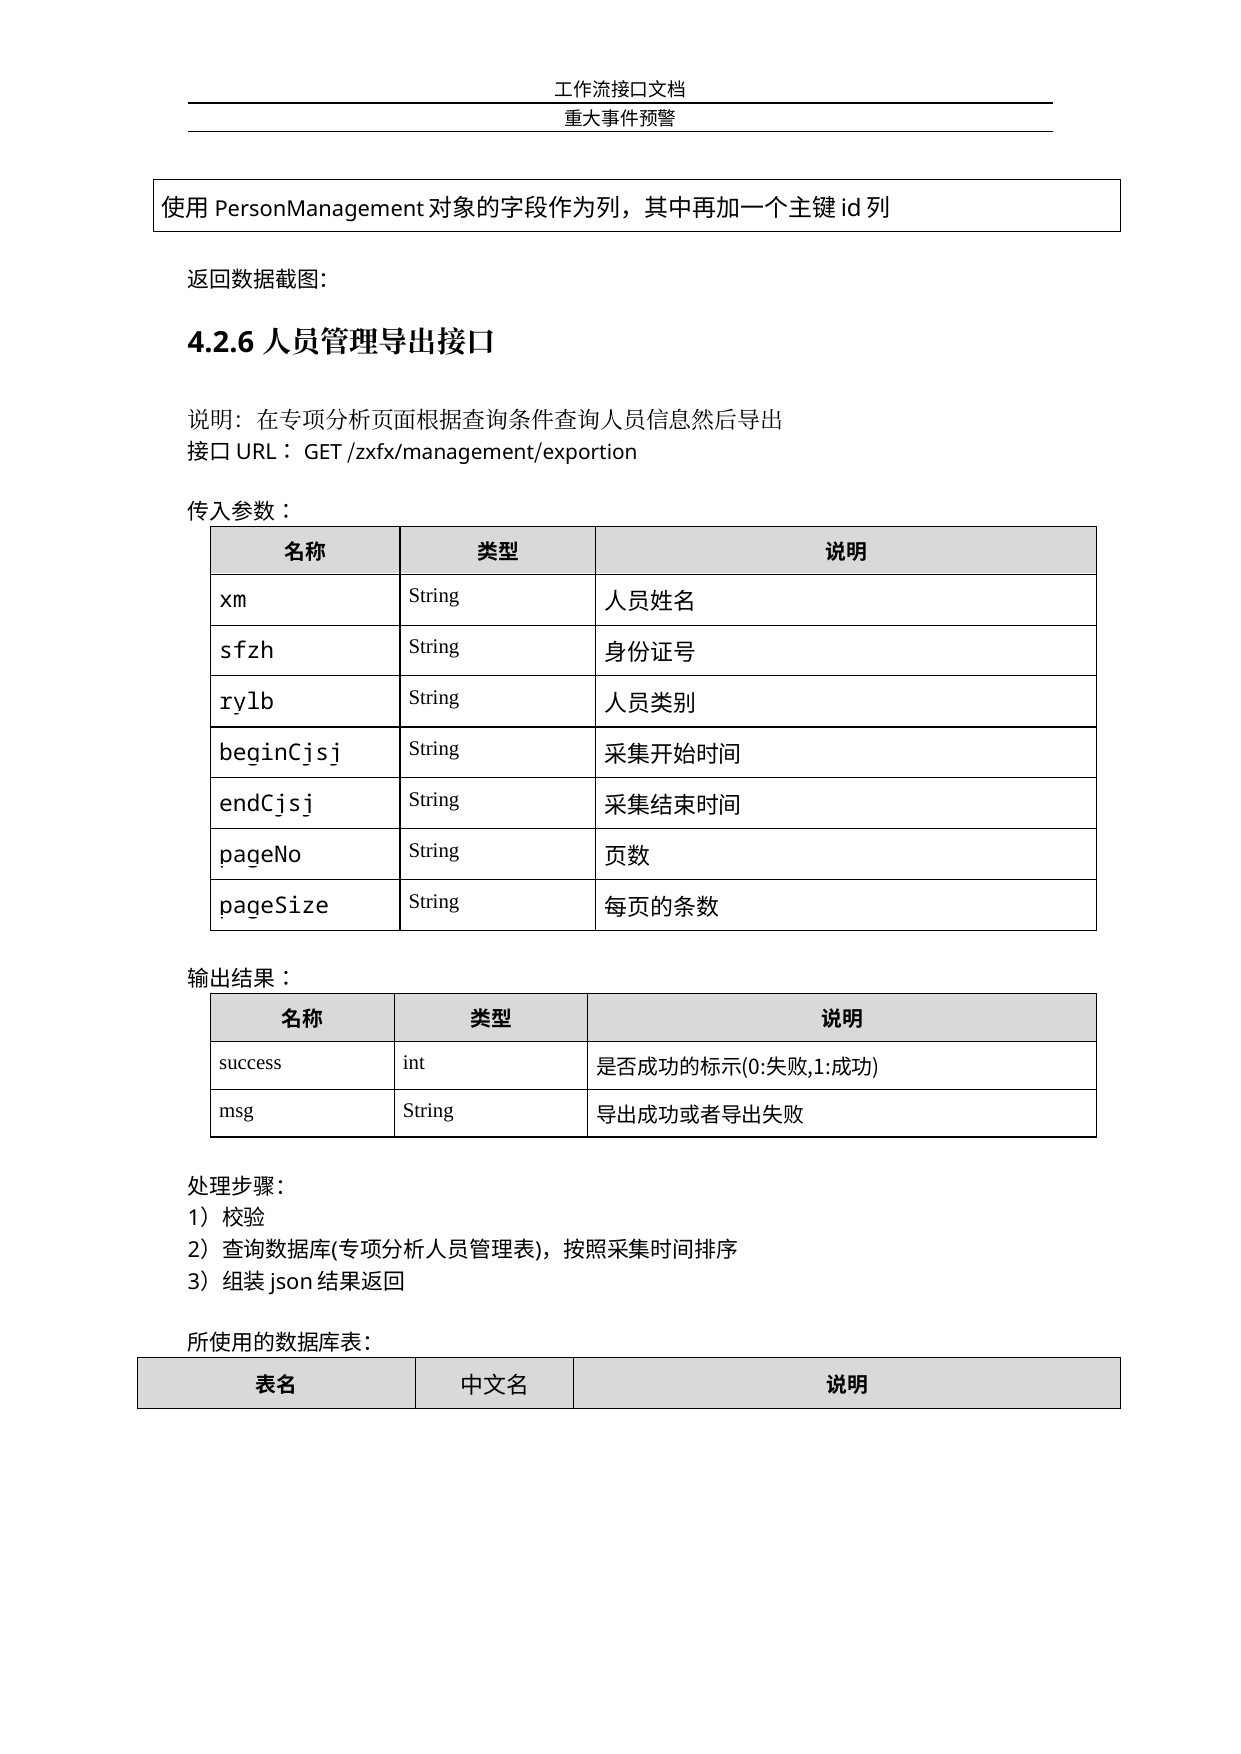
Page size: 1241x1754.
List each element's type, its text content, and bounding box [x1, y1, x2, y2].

table_header 表名 [138, 1358, 415, 1408]
table_cell pageNo [211, 829, 399, 879]
table_header 说明 [574, 1358, 1120, 1408]
text 4.2.6 人员管理导出接口 [187, 321, 1053, 361]
text 处理步骤： [187, 1169, 1053, 1200]
table_cell endCjsj [211, 778, 399, 828]
list 1）校验 [187, 1200, 1053, 1232]
text 3）组装json结果返回 [187, 1264, 1053, 1296]
table_cell 人员姓名 [596, 575, 1096, 624]
text 接口URL： GET /zxfx/management/exportion [187, 434, 1053, 466]
table_cell String [401, 728, 595, 777]
table_cell 页数 [596, 829, 1096, 879]
table_cell int [395, 1042, 587, 1088]
table_cell success [211, 1042, 394, 1088]
text 传入参数： [187, 494, 1053, 526]
table_cell xm [211, 575, 399, 624]
table_cell rylb [211, 676, 399, 726]
table_cell 每页的条数 [596, 880, 1096, 930]
text 说明：在专项分析页面根据查询条件查询人员信息然后导出 [187, 407, 1053, 434]
table_cell String [401, 626, 595, 675]
table_cell String [401, 829, 595, 879]
table_header 类型 [401, 527, 595, 573]
table_cell String [401, 676, 595, 726]
table_header 说明 [596, 527, 1096, 573]
table_cell String [395, 1090, 587, 1136]
table_cell 导出成功或者导出失败 [588, 1090, 1096, 1136]
table_cell 身份证号 [596, 626, 1096, 675]
table_cell String [401, 778, 595, 828]
table_header 名称 [211, 527, 399, 573]
table_cell 人员类别 [596, 676, 1096, 726]
table_cell String [401, 880, 595, 930]
table_cell 使用PersonManagement对象的字段作为列，其中再加一个主键id列 [154, 180, 1120, 231]
table_header 中文名 [416, 1358, 573, 1408]
table_cell String [401, 575, 595, 624]
table_cell beginCjsj [211, 728, 399, 777]
table_cell pageSize [211, 880, 399, 930]
table_cell 采集结束时间 [596, 778, 1096, 828]
list 所使用的数据库表： [187, 1325, 1053, 1357]
table_cell sfzh [211, 626, 399, 675]
table_header 说明 [588, 994, 1096, 1041]
table_header 名称 [211, 994, 394, 1041]
text 返回数据截图： [187, 262, 1053, 294]
text 输出结果： [187, 961, 1053, 993]
list 2）查询数据库(专项分析人员管理表)，按照采集时间排序 [187, 1232, 1053, 1264]
table_cell 是否成功的标示(0:失败,1:成功) [588, 1042, 1096, 1088]
table_header 类型 [395, 994, 587, 1041]
table_cell 采集开始时间 [596, 728, 1096, 777]
table_cell msg [211, 1090, 394, 1136]
